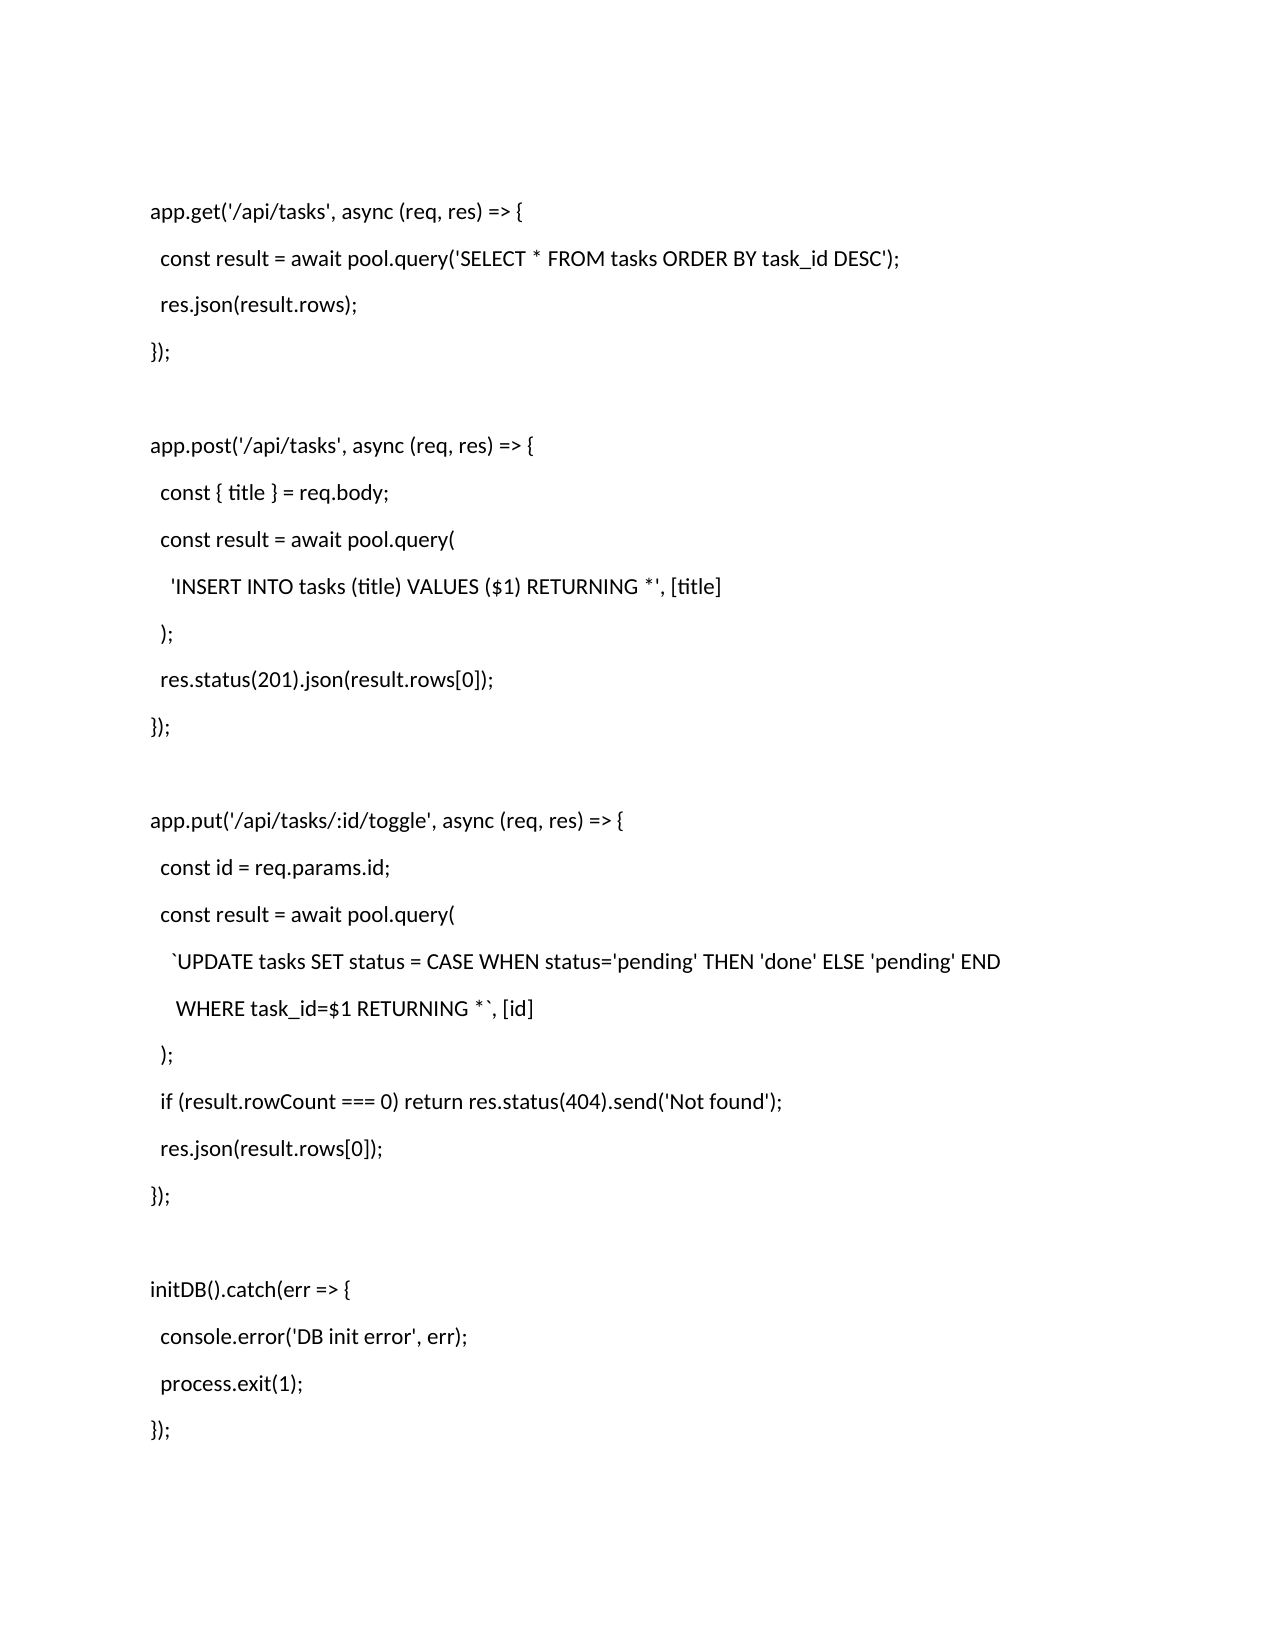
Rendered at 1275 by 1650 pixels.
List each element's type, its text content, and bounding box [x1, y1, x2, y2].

text const id = req.params.id; [150, 853, 1125, 881]
text res.json(result.rows); [150, 291, 1125, 319]
text }); [150, 1416, 1125, 1444]
text app.get('/api/tasks', async (req, res) => { [150, 197, 1125, 225]
text const result = await pool.query( [150, 900, 1125, 928]
text const { title } = req.body; [150, 478, 1125, 506]
text process.exit(1); [150, 1369, 1125, 1397]
text const result = await pool.query( [150, 525, 1125, 553]
text res.json(result.rows[0]); [150, 1134, 1125, 1162]
text res.status(201).json(result.rows[0]); [150, 666, 1125, 694]
text }); [150, 337, 1125, 366]
text `UPDATE tasks SET status = CASE WHEN status='pending' THEN 'done' ELSE 'pending' END [150, 947, 1125, 975]
text }); [150, 712, 1125, 741]
text ); [150, 1041, 1125, 1069]
text }); [150, 1181, 1125, 1209]
text app.post('/api/tasks', async (req, res) => { [150, 431, 1125, 459]
text initDB().catch(err => { [150, 1275, 1125, 1303]
text WHERE task_id=$1 RETURNING *`, [id] [150, 994, 1125, 1022]
text ); [150, 619, 1125, 647]
text if (result.rowCount === 0) return res.status(404).send('Not found'); [150, 1087, 1125, 1116]
text 'INSERT INTO tasks (title) VALUES ($1) RETURNING *', [title] [150, 572, 1125, 600]
text app.put('/api/tasks/:id/toggle', async (req, res) => { [150, 806, 1125, 834]
text const result = await pool.query('SELECT * FROM tasks ORDER BY task_id DESC'); [150, 244, 1125, 272]
text console.error('DB init error', err); [150, 1322, 1125, 1350]
